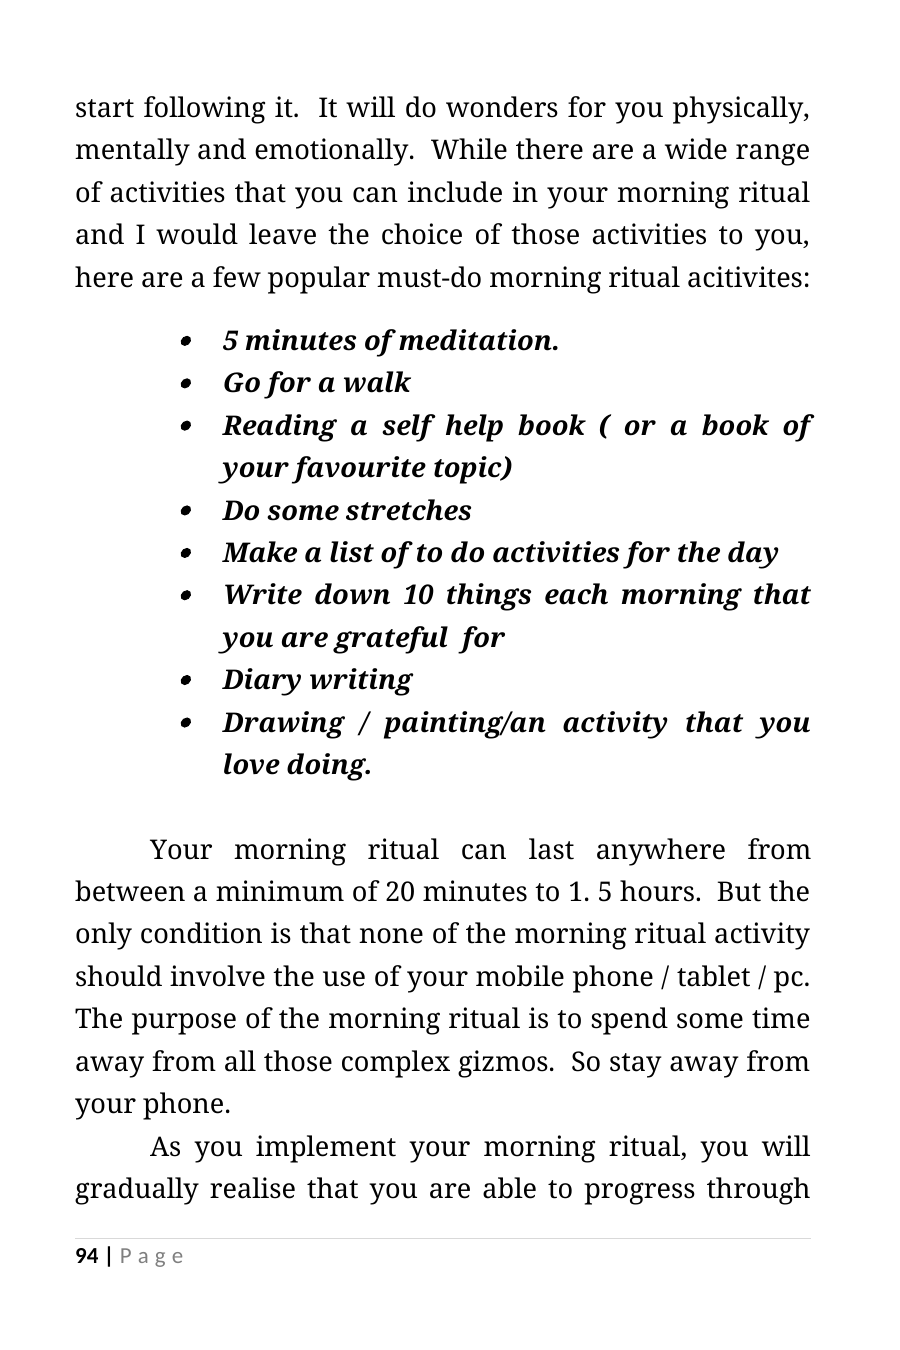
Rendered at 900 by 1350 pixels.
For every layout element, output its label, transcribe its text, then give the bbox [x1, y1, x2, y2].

list Write down 10 things each morning that you are grateful for [178, 576, 811, 655]
list Make a list of to do activities for the day [178, 533, 811, 570]
list Go for a walk [178, 364, 811, 401]
list Reading a self help book ( or a book of your favourite topic) [178, 406, 811, 486]
list Diary writing [178, 661, 811, 697]
list Your morning ritual can last anywhere from between a minimum of 20 minutes to 1. 5 hours. But the only condition is that none of the morning ritual activity should involve the use of your mobile phone / tablet / pc. The purpose of the morning ritual is to spend some time away from all those complex gizmos. So stay away from your phone. [75, 830, 811, 1121]
list Drawing / painting/an activity that you love doing. [178, 703, 811, 782]
list 5 minutes of meditation. [178, 321, 811, 358]
list Do some stretches [178, 491, 811, 528]
